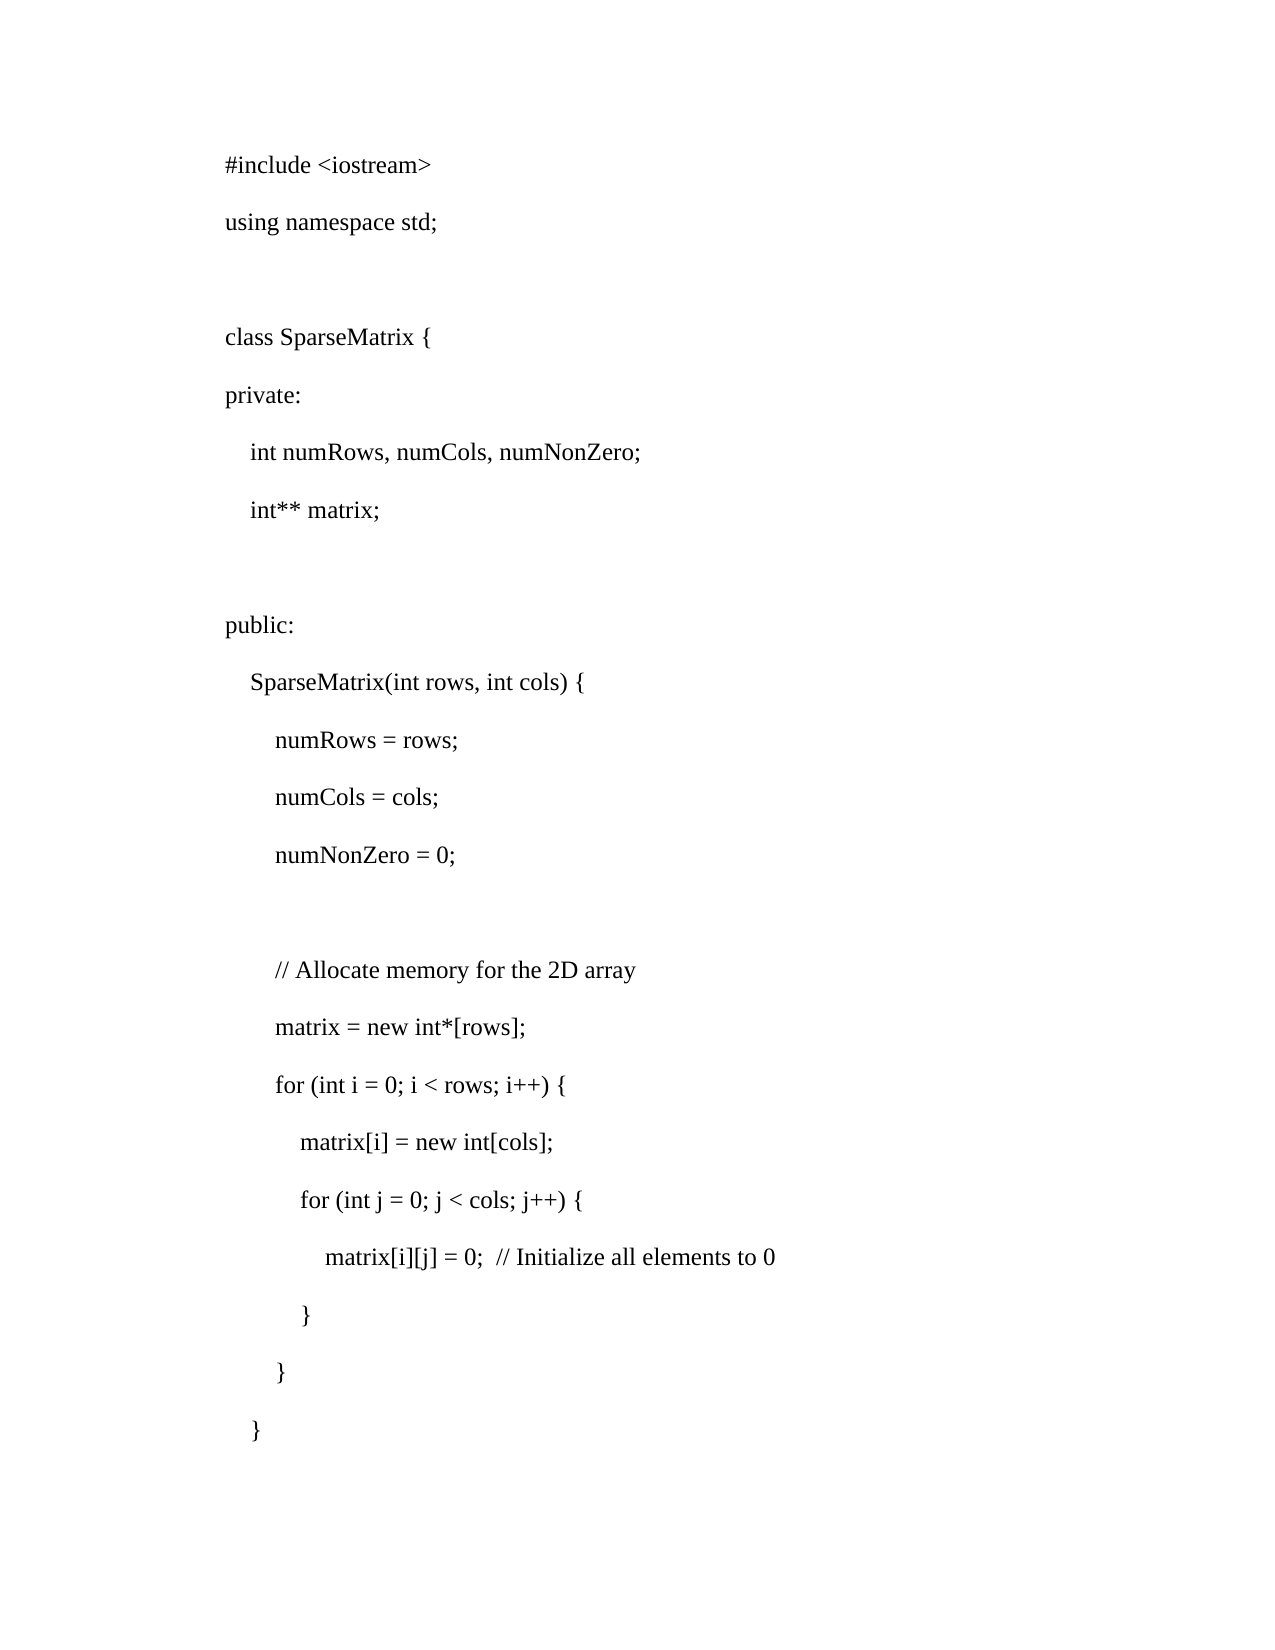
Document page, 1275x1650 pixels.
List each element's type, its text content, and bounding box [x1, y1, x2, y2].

text matrix[i] = new int[cols]; [150, 1127, 1125, 1156]
text } [150, 1357, 1125, 1386]
text for (int i = 0; i < rows; i++) { [150, 1070, 1125, 1099]
text using namespace std; [150, 207, 1125, 236]
text matrix[i][j] = 0; // Initialize all elements to 0 [150, 1242, 1125, 1271]
text public: [150, 610, 1125, 639]
text matrix = new int*[rows]; [150, 1012, 1125, 1041]
text numRows = rows; [150, 725, 1125, 754]
text class SparseMatrix { [150, 322, 1125, 351]
text private: [150, 380, 1125, 409]
text numCols = cols; [150, 782, 1125, 811]
text int numRows, numCols, numNonZero; [150, 437, 1125, 466]
text } [150, 1415, 1125, 1444]
text } [150, 1300, 1125, 1329]
text int** matrix; [150, 495, 1125, 524]
text numNonZero = 0; [150, 840, 1125, 869]
text SparseMatrix(int rows, int cols) { [150, 667, 1125, 696]
text // Allocate memory for the 2D array [150, 955, 1125, 984]
text for (int j = 0; j < cols; j++) { [150, 1185, 1125, 1214]
text #include <iostream> [150, 150, 1125, 179]
